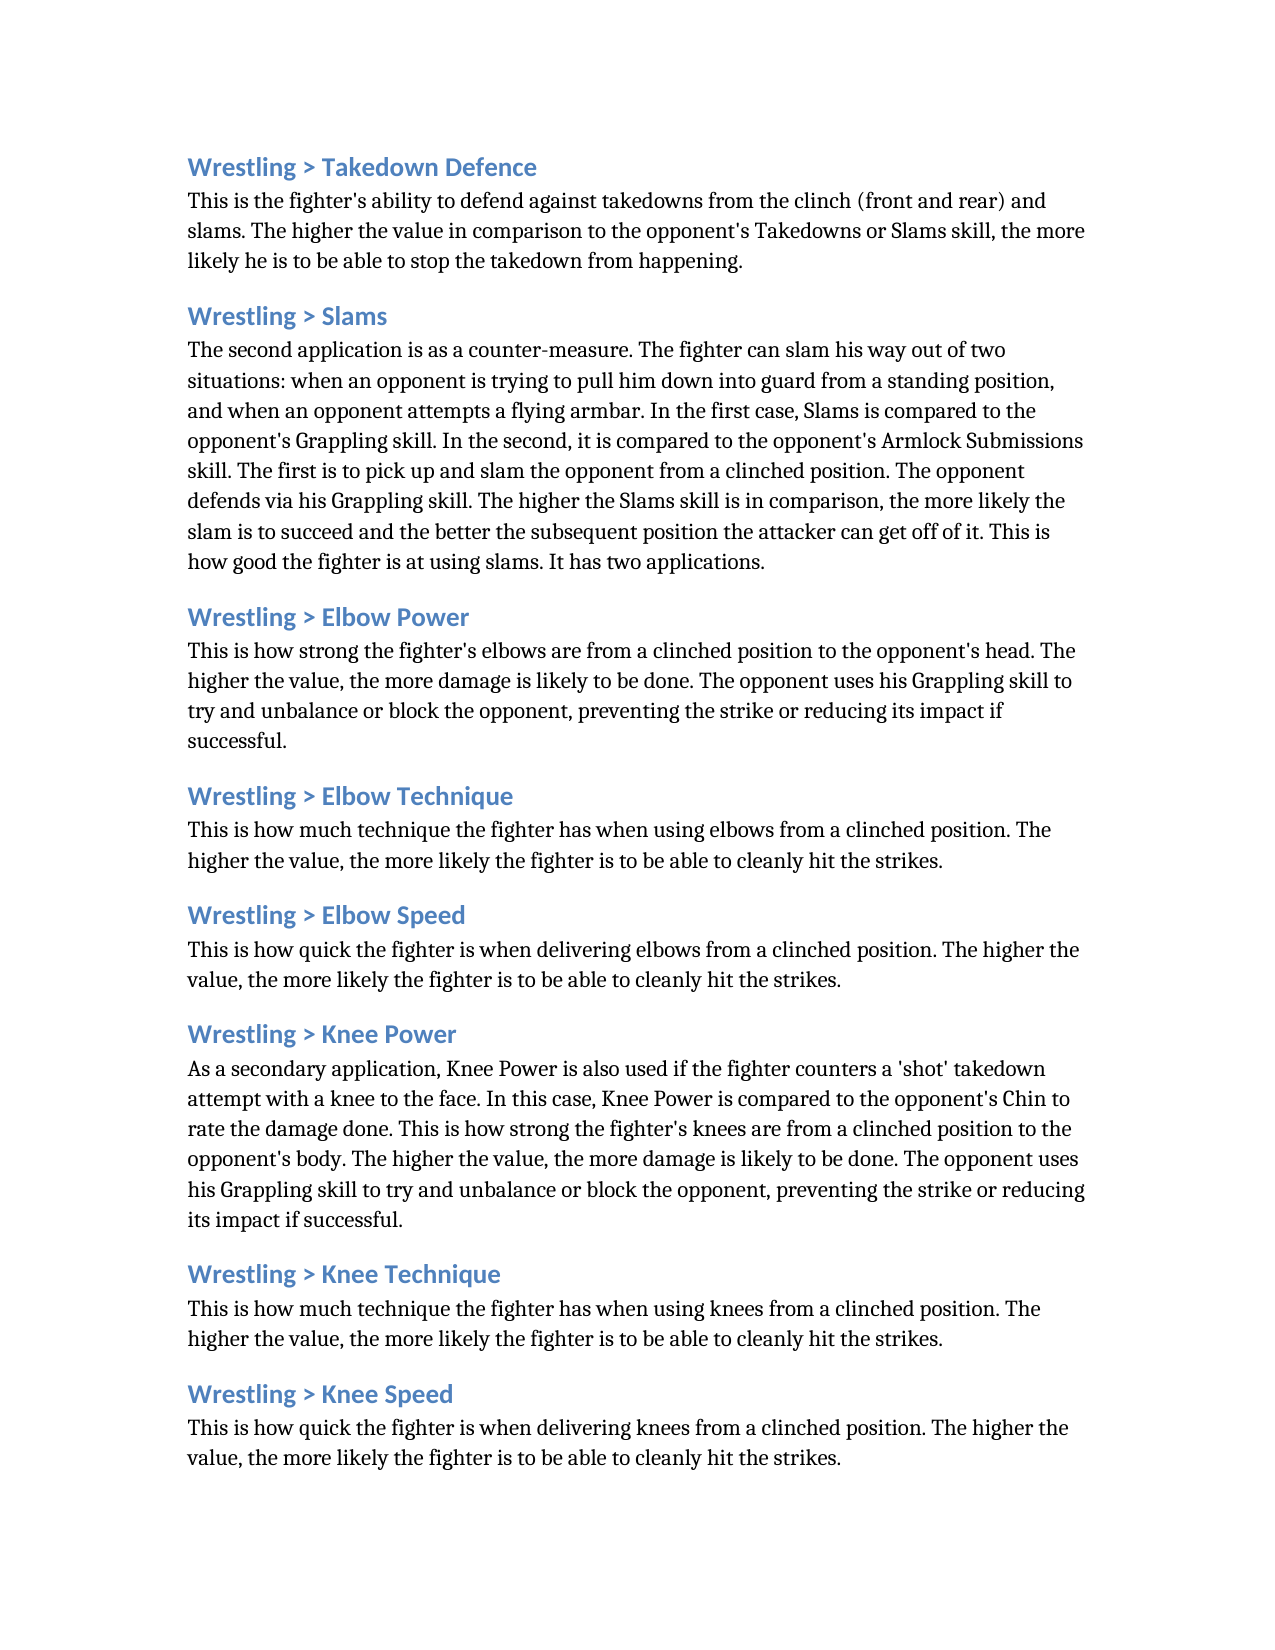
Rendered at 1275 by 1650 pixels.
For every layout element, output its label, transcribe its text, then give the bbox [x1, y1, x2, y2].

text This is how quick the fighter is when delivering elbows from a clinched position. The higher the value, the more likely the fighter is to be able to cleanly hit the strikes. [187, 936, 1087, 993]
text The second application is as a counter-measure. The fighter can slam his way out of two situations: when an opponent is trying to pull him down into guard from a standing position, and when an opponent attempts a flying armbar. In the first case, Slams is compared to the opponent's Grappling skill. In the second, it is compared to the opponent's Armlock Submissions skill. The first is to pick up and slam the opponent from a clinched position. The opponent defends via his Grappling skill. The higher the Slams skill is in comparison, the more likely the slam is to succeed and the better the subsequent position the attacker can get off of it. This is how good the fighter is at using slams. It has two applications. [187, 337, 1087, 575]
subtitle Wrestling > Knee Power [187, 1018, 1087, 1051]
subtitle Wrestling > Elbow Technique [187, 779, 1087, 812]
text This is how strong the fighter's elbows are from a clinched position to the opponent's head. The higher the value, the more damage is likely to be done. The opponent uses his Grappling skill to try and unbalance or block the opponent, preventing the strike or reducing its impact if successful. [187, 638, 1087, 755]
subtitle Wrestling > Elbow Speed [187, 898, 1087, 932]
text This is how quick the fighter is when delivering knees from a clinched position. The higher the value, the more likely the fighter is to be able to cleanly hit the strikes. [187, 1415, 1087, 1471]
subtitle Wrestling > Takedown Defence [187, 150, 1087, 183]
text This is how much technique the fighter has when using knees from a clinched position. The higher the value, the more likely the fighter is to be able to cleanly hit the strikes. [187, 1296, 1087, 1352]
subtitle Wrestling > Knee Technique [187, 1258, 1087, 1291]
subtitle Wrestling > Knee Speed [187, 1377, 1087, 1410]
text This is how much technique the fighter has when using elbows from a clinched position. The higher the value, the more likely the fighter is to be able to cleanly hit the strikes. [187, 817, 1087, 874]
text This is the fighter's ability to defend against takedowns from the clinch (front and rear) and slams. The higher the value in comparison to the opponent's Takedowns or Slams skill, the more likely he is to be able to stop the takedown from happening. [187, 188, 1087, 275]
subtitle Wrestling > Slams [187, 299, 1087, 332]
text As a secondary application, Knee Power is also used if the fighter counters a 'shot' takedown attempt with a knee to the face. In this case, Knee Power is compared to the opponent's Chin to rate the damage done. This is how strong the fighter's knees are from a clinched position to the opponent's body. The higher the value, the more damage is likely to be done. The opponent uses his Grappling skill to try and unbalance or block the opponent, preventing the strike or reducing its impact if successful. [187, 1056, 1087, 1233]
subtitle Wrestling > Elbow Power [187, 600, 1087, 633]
